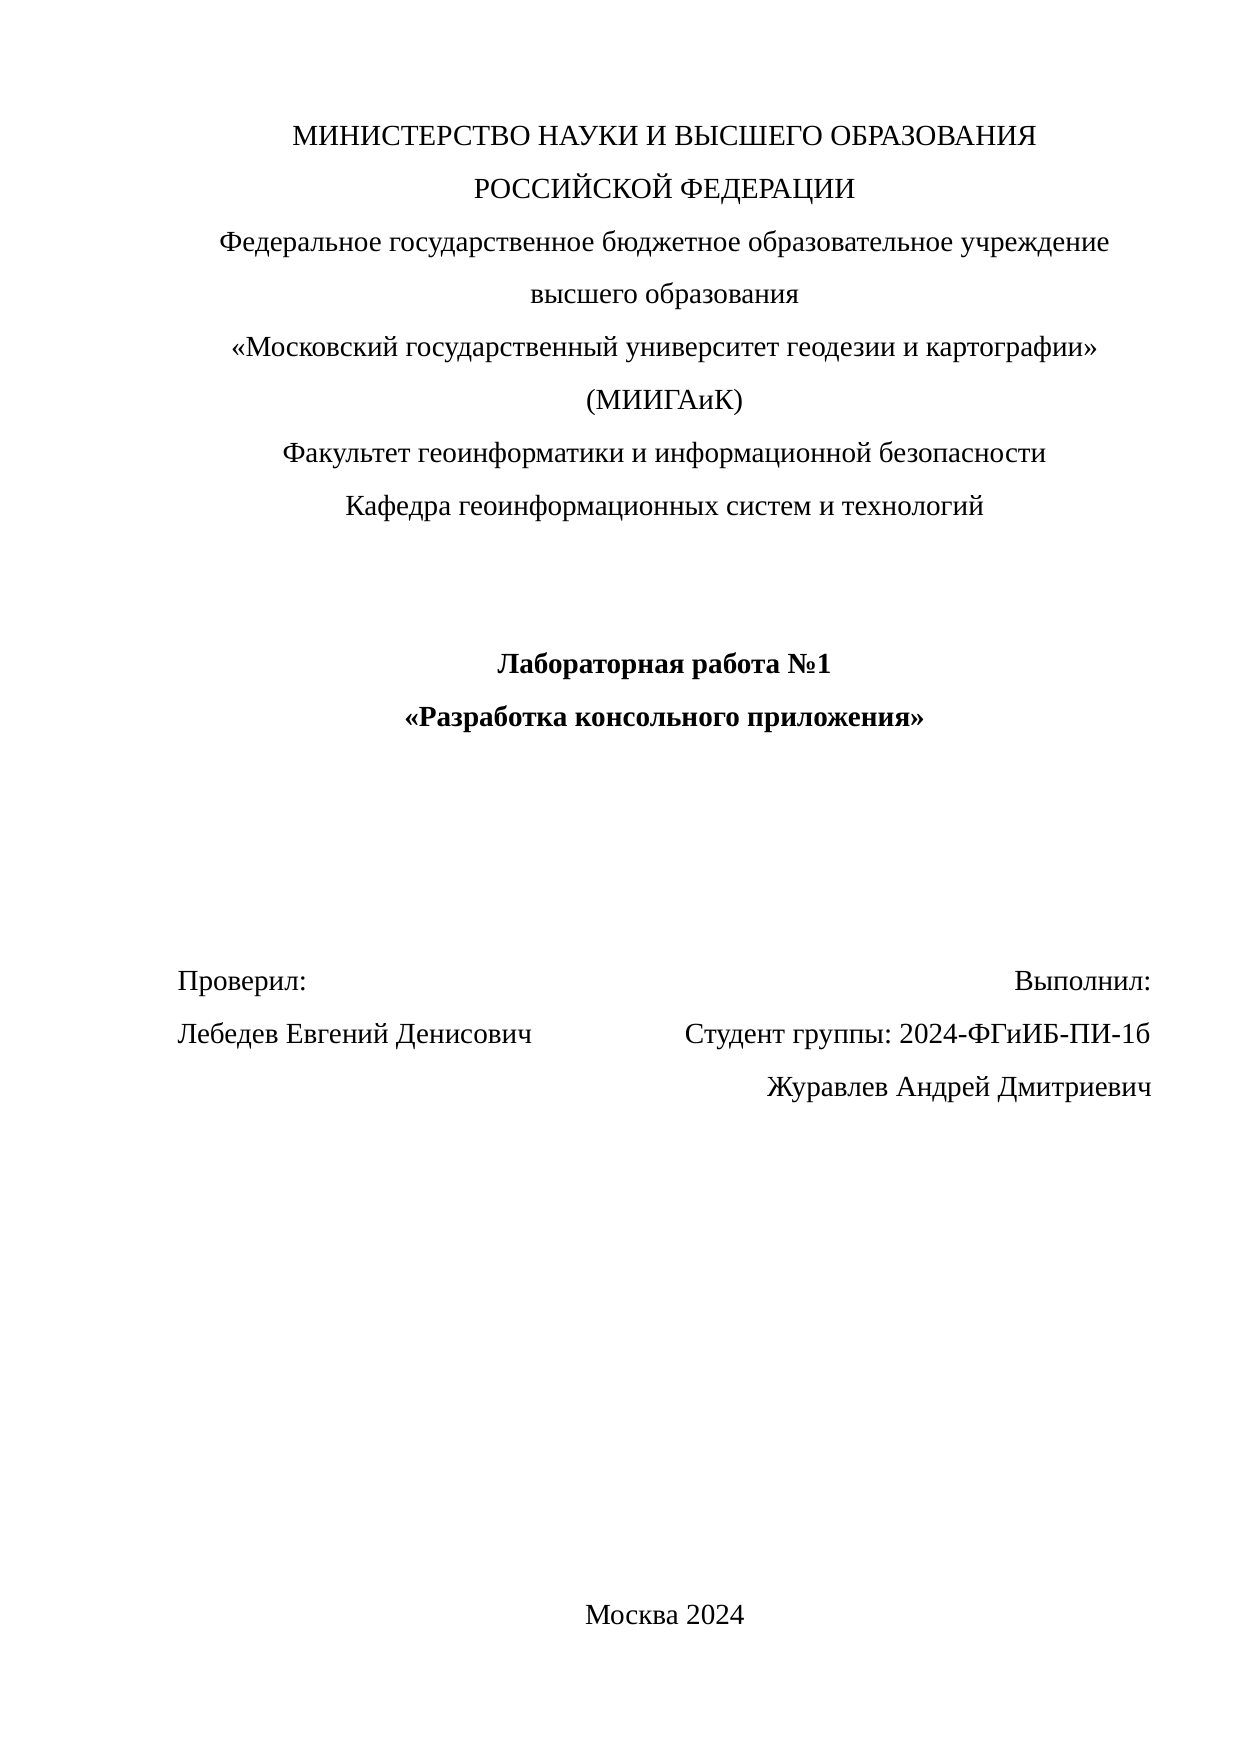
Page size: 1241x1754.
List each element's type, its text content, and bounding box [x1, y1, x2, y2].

text Факультет геоинформатики и информационной безопасности [177, 435, 1152, 468]
text «Разработка консольного приложения» [177, 699, 1152, 733]
text Федеральное государственное бюджетное образовательное учреждение [177, 224, 1152, 257]
text Кафедра геоинформационных систем и технологий [177, 488, 1152, 521]
text (МИИГАиК) [177, 382, 1152, 416]
text Журавлев Андрей Дмитриевич [177, 1069, 1152, 1102]
text РОССИЙСКОЙ ФЕДЕРАЦИИ [177, 171, 1152, 204]
text Лебедев Евгений Денисович Студент группы: 2024-ФГиИБ-ПИ-1б [177, 1016, 1152, 1049]
text Лабораторная работа №1 [177, 646, 1152, 680]
text высшего образования [177, 277, 1152, 310]
text Проверил: Выполнил: [177, 963, 1152, 997]
text «Московский государственный университет геодезии и картографии» [177, 329, 1152, 363]
text МИНИСТЕРСТВО НАУКИ И ВЫСШЕГО ОБРАЗОВАНИЯ [177, 118, 1152, 152]
text Москва 2024 [177, 1597, 1152, 1630]
